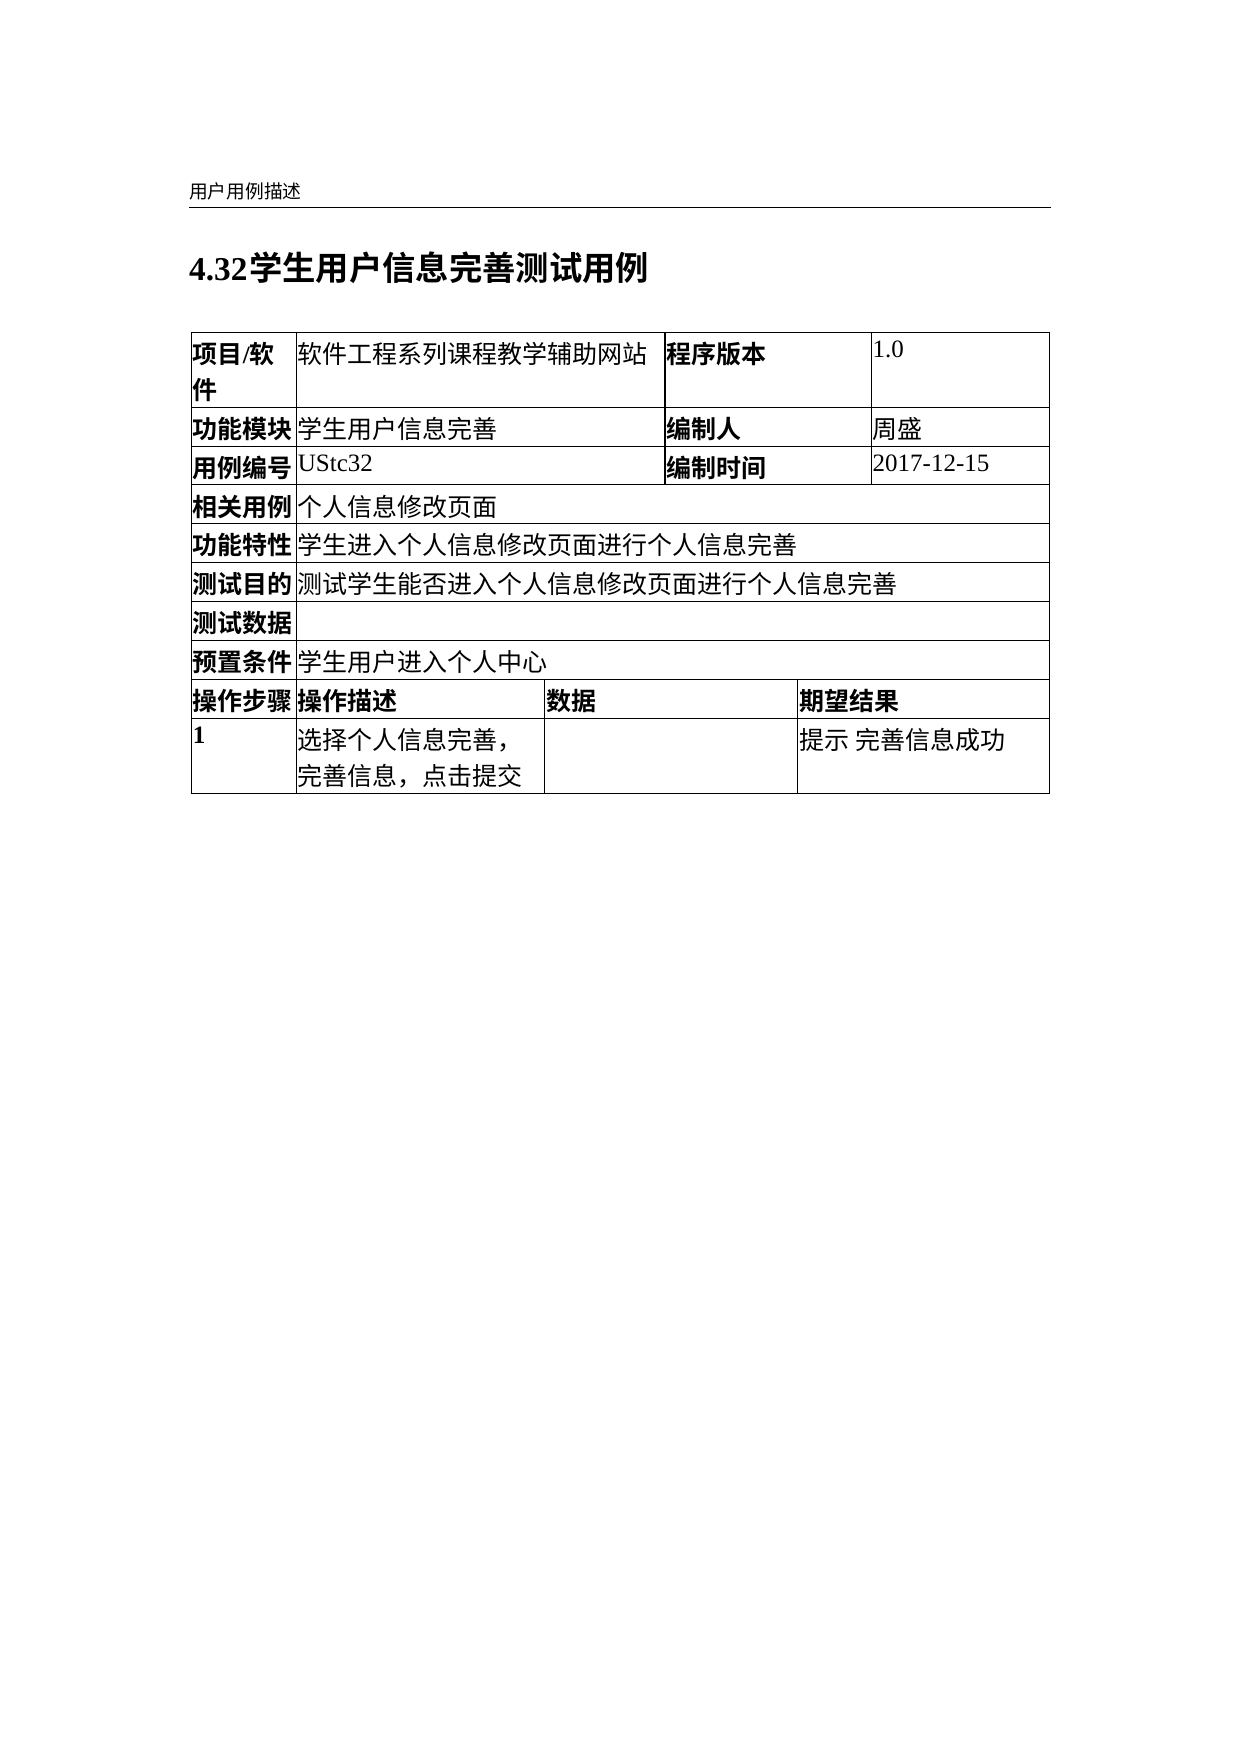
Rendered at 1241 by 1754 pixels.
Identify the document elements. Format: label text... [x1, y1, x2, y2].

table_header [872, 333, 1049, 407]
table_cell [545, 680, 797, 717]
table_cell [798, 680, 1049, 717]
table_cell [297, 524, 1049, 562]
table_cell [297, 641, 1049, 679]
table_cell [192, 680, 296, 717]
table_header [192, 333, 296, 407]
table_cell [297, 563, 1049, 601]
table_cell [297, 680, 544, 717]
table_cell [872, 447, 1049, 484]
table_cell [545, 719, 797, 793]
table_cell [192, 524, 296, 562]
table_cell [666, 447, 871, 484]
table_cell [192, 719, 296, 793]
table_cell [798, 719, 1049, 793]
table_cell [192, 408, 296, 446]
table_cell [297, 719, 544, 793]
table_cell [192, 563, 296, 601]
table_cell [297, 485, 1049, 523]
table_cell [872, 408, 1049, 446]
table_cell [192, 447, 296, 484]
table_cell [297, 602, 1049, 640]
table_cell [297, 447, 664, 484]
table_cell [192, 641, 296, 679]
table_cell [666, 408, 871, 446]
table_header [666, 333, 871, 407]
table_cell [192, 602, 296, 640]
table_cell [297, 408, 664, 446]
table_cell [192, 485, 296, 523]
subtitle 学生用户信息完善测试用例 [189, 242, 1051, 290]
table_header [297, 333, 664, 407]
